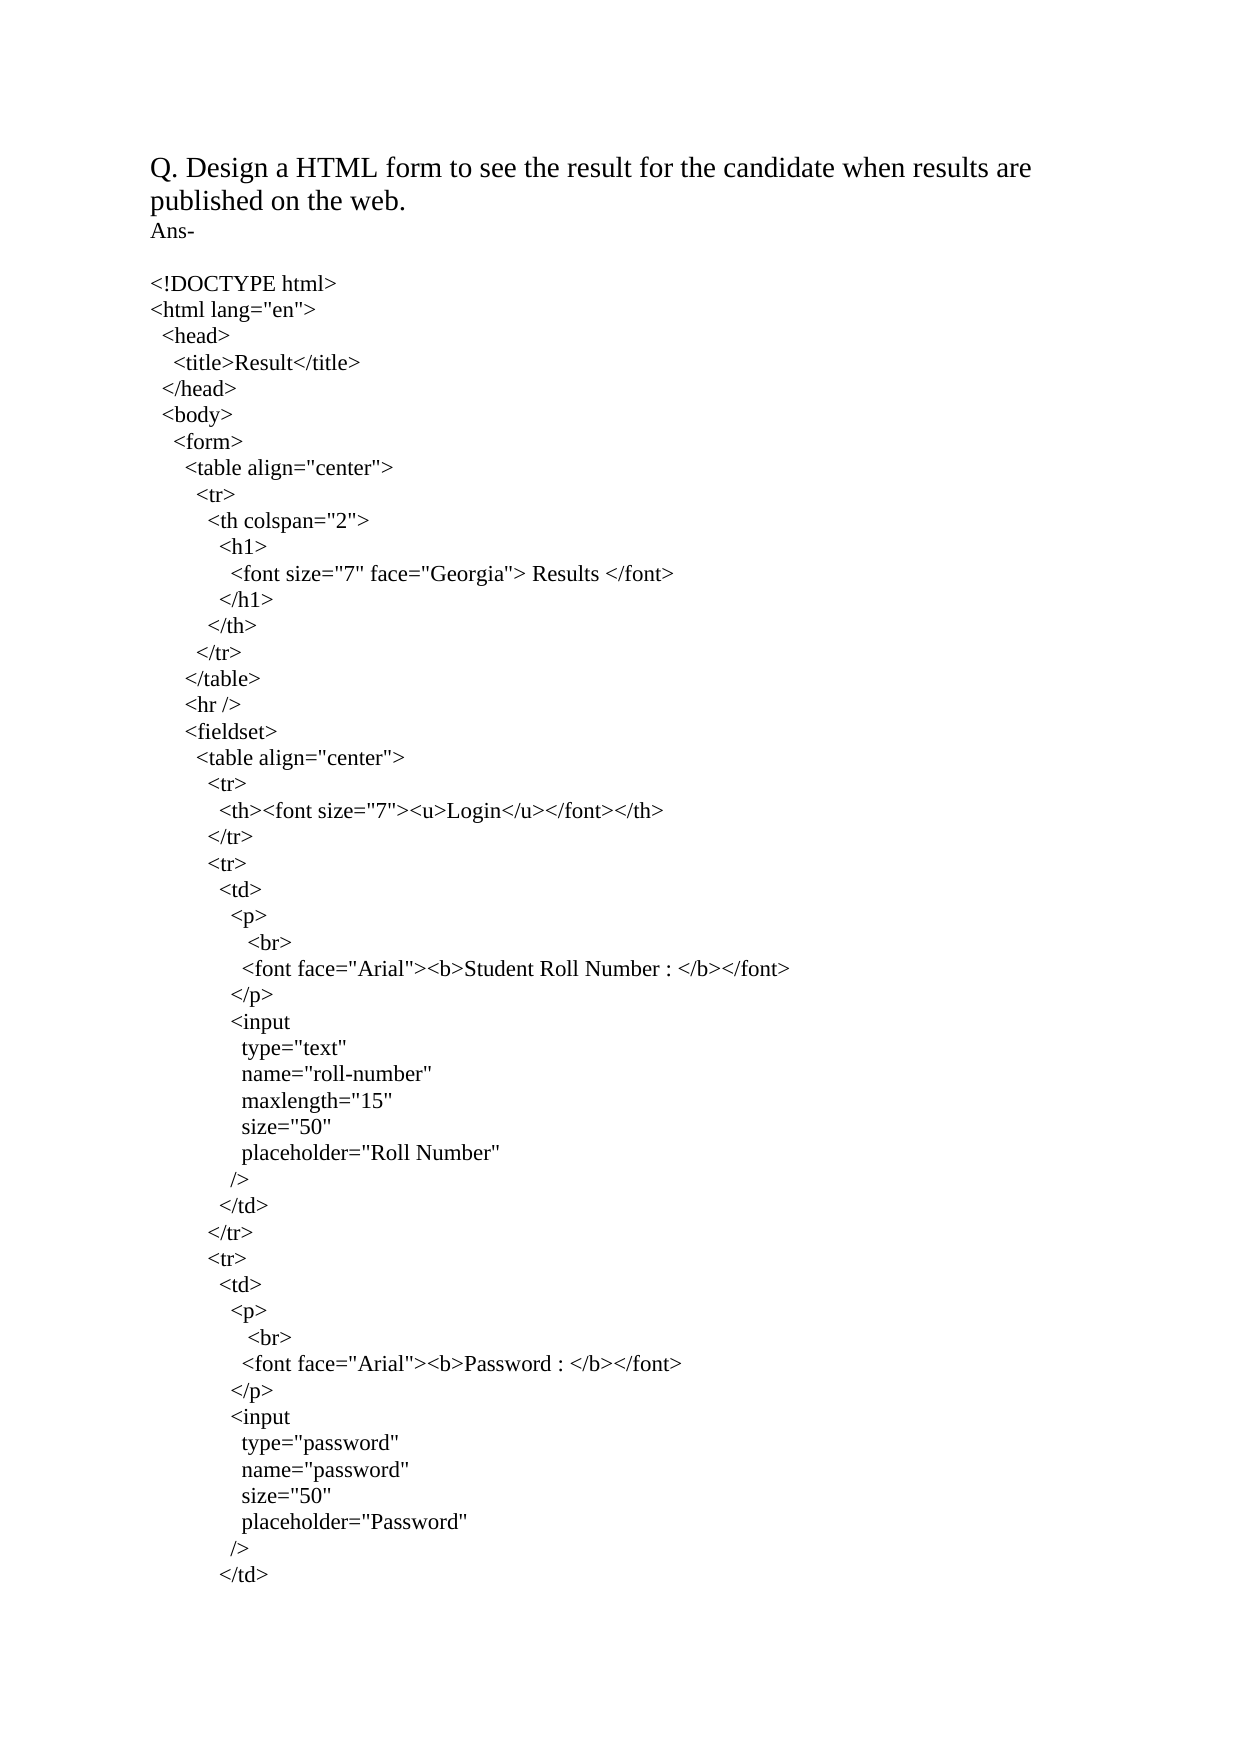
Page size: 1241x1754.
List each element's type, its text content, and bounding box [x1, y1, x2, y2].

text <table align="center"> [150, 744, 1090, 771]
text <hr /> [150, 691, 1090, 718]
text Ans- [150, 217, 1090, 243]
text </tr> [150, 639, 1090, 665]
text </table> [150, 665, 1090, 691]
text <input [150, 1008, 1090, 1034]
text size="50" [150, 1113, 1090, 1139]
text <td> [150, 876, 1090, 902]
text <font size="7" face="Georgia"> Results </font> [150, 560, 1090, 586]
text name="roll-number" [150, 1060, 1090, 1087]
text <font face="Arial"><b>Student Roll Number : </b></font> [150, 955, 1090, 981]
text <body> [150, 402, 1090, 428]
text placeholder="Password" [150, 1508, 1090, 1535]
text size="50" [150, 1482, 1090, 1508]
text name="password" [150, 1456, 1090, 1482]
text <p> [150, 902, 1090, 929]
text Q. Design a HTML form to see the result for the candidate when results are published on the web. [150, 150, 1090, 217]
text </p> [150, 1377, 1090, 1403]
text placeholder="Roll Number" [150, 1139, 1090, 1166]
text <th colspan="2"> [150, 507, 1090, 533]
text <tr> [150, 771, 1090, 797]
text </p> [150, 981, 1090, 1008]
text <br> [150, 1324, 1090, 1350]
text <form> [150, 428, 1090, 454]
text </td> [150, 1561, 1090, 1587]
text <tr> [150, 481, 1090, 507]
text </head> [150, 375, 1090, 402]
text <html lang="en"> [150, 296, 1090, 322]
text </th> [150, 612, 1090, 639]
text <input [150, 1403, 1090, 1429]
text type="text" [150, 1034, 1090, 1060]
text </tr> [150, 823, 1090, 849]
text type="password" [150, 1429, 1090, 1456]
text </h1> [150, 586, 1090, 612]
text </tr> [150, 1218, 1090, 1245]
text <head> [150, 322, 1090, 349]
text <fieldset> [150, 718, 1090, 744]
text <font face="Arial"><b>Password : </b></font> [150, 1350, 1090, 1377]
text <table align="center"> [150, 454, 1090, 481]
text /> [150, 1535, 1090, 1561]
text <tr> [150, 849, 1090, 876]
text <th><font size="7"><u>Login</u></font></th> [150, 797, 1090, 823]
text </td> [150, 1192, 1090, 1218]
text <h1> [150, 533, 1090, 560]
text <title>Result</title> [150, 349, 1090, 375]
text <!DOCTYPE html> [150, 270, 1090, 296]
text <p> [150, 1298, 1090, 1324]
text <tr> [150, 1245, 1090, 1271]
text <br> [150, 929, 1090, 955]
text /> [150, 1166, 1090, 1192]
text maxlength="15" [150, 1087, 1090, 1113]
text <td> [150, 1271, 1090, 1298]
